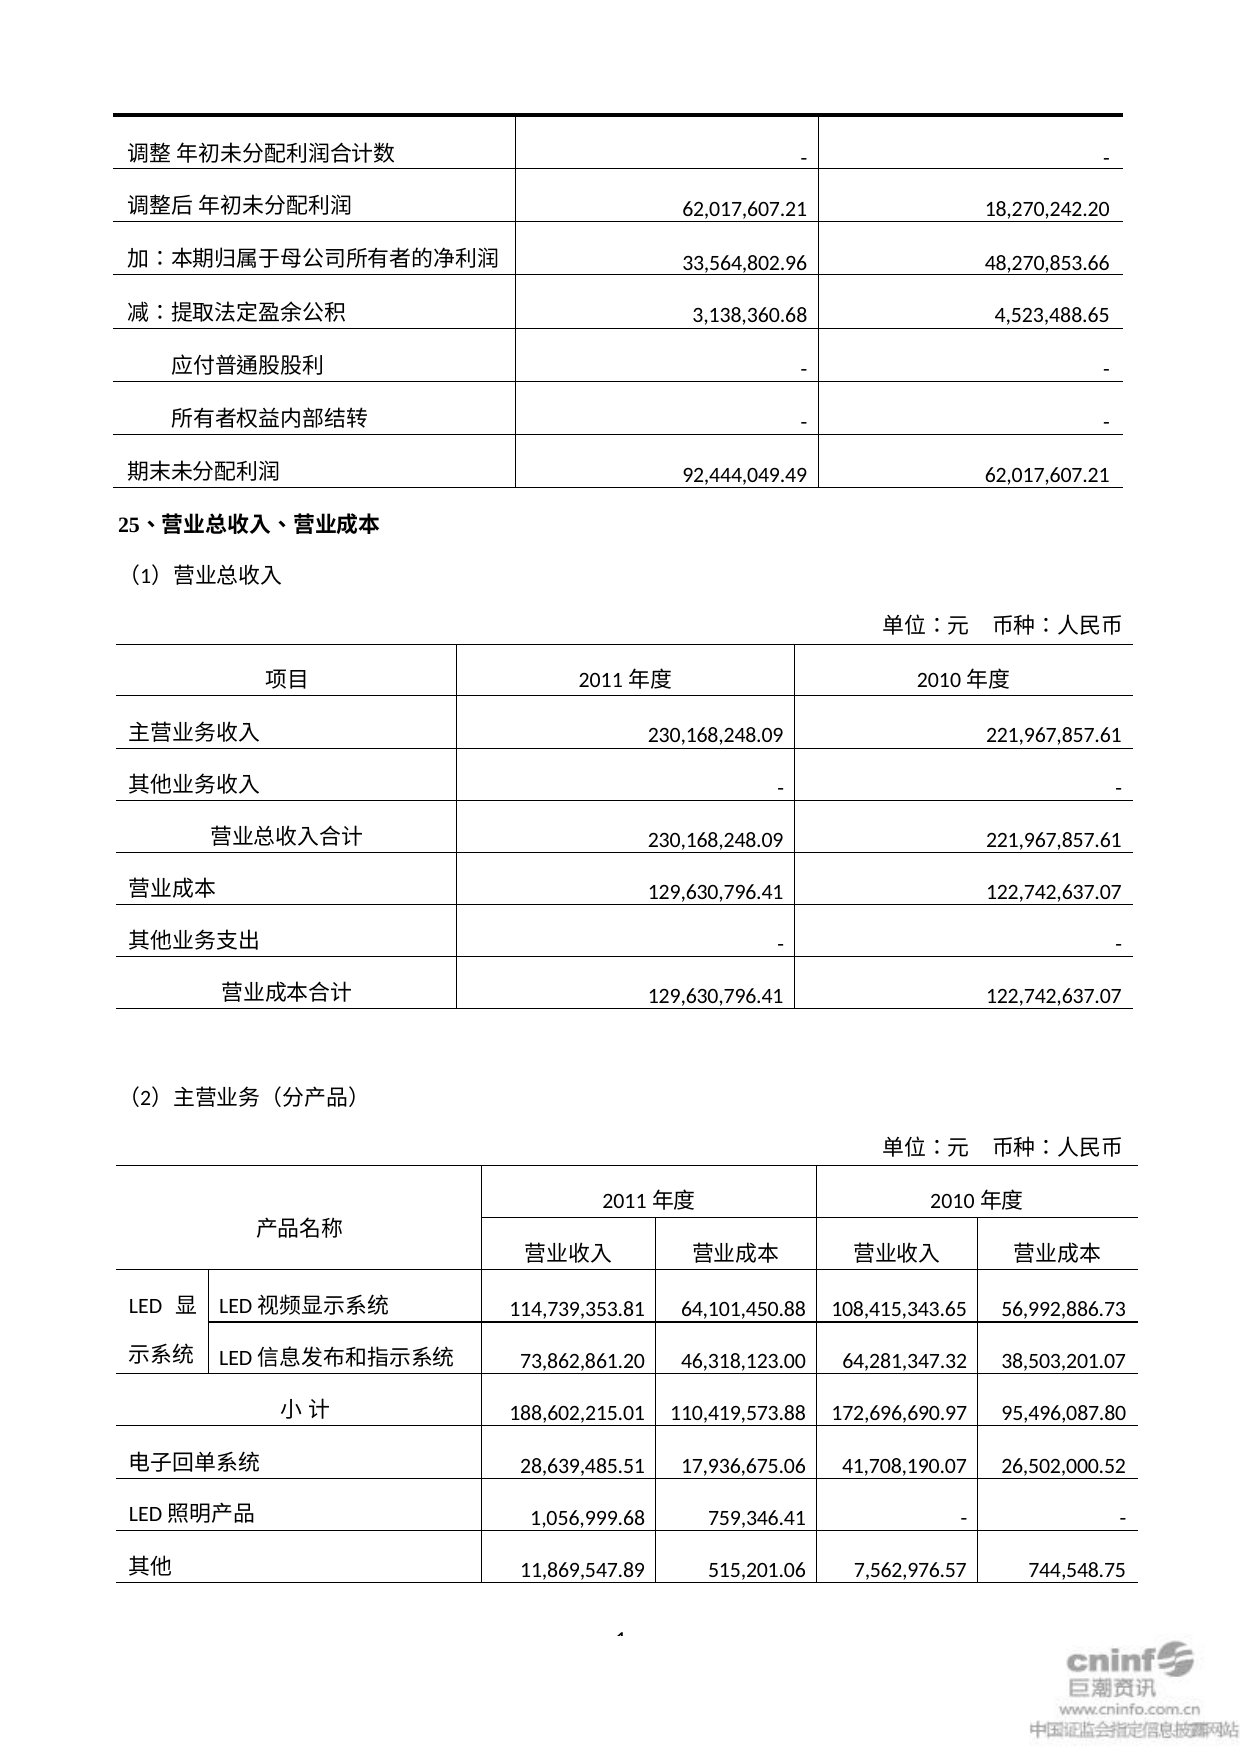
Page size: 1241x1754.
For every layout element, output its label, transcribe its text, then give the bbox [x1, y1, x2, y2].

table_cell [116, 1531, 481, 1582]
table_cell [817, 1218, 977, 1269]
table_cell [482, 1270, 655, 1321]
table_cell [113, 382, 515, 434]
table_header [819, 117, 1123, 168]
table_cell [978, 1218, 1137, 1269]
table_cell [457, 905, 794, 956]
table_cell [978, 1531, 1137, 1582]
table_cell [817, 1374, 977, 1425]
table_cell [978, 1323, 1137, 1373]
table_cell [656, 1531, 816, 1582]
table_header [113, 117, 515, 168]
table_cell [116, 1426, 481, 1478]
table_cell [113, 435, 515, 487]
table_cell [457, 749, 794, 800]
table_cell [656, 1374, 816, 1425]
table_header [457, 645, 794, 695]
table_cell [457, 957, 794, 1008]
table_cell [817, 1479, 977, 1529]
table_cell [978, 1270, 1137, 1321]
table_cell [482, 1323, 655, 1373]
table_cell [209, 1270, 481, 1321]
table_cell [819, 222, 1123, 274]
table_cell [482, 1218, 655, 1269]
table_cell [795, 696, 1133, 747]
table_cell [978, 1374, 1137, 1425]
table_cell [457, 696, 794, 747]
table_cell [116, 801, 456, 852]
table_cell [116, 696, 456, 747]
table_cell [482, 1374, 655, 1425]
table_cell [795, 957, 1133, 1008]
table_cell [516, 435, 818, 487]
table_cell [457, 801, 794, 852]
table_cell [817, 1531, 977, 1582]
text 25、营业总收入、营业成本 [118, 509, 835, 539]
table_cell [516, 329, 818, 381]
text 单位：元 币种：人民币 [102, 610, 1123, 640]
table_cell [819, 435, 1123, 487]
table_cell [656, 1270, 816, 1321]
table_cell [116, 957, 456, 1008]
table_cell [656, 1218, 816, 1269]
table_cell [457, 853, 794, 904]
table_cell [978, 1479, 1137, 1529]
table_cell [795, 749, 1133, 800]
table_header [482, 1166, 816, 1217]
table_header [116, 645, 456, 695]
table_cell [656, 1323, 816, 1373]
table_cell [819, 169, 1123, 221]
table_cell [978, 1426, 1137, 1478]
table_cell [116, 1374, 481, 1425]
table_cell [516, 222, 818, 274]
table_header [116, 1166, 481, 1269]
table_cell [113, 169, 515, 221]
picture [1029, 1633, 1241, 1754]
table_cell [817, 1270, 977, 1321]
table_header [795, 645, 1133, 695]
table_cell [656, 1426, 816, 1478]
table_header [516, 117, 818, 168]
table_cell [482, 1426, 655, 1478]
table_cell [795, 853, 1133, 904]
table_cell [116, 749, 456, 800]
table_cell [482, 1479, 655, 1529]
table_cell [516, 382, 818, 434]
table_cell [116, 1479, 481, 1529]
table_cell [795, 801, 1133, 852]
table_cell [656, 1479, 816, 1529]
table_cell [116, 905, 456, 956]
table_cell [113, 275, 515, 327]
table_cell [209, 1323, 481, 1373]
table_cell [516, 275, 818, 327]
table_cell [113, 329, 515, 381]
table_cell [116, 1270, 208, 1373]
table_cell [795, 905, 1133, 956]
text （1）营业总收入 [118, 560, 835, 590]
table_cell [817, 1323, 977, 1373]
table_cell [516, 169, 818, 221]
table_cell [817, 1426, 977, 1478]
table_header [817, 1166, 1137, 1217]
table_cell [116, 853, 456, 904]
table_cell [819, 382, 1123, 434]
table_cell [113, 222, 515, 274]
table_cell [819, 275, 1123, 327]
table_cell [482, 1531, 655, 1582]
text 单位：元 币种：人民币 [102, 1132, 1123, 1162]
text （2）主营业务（分产品） [118, 1082, 835, 1112]
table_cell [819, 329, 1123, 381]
